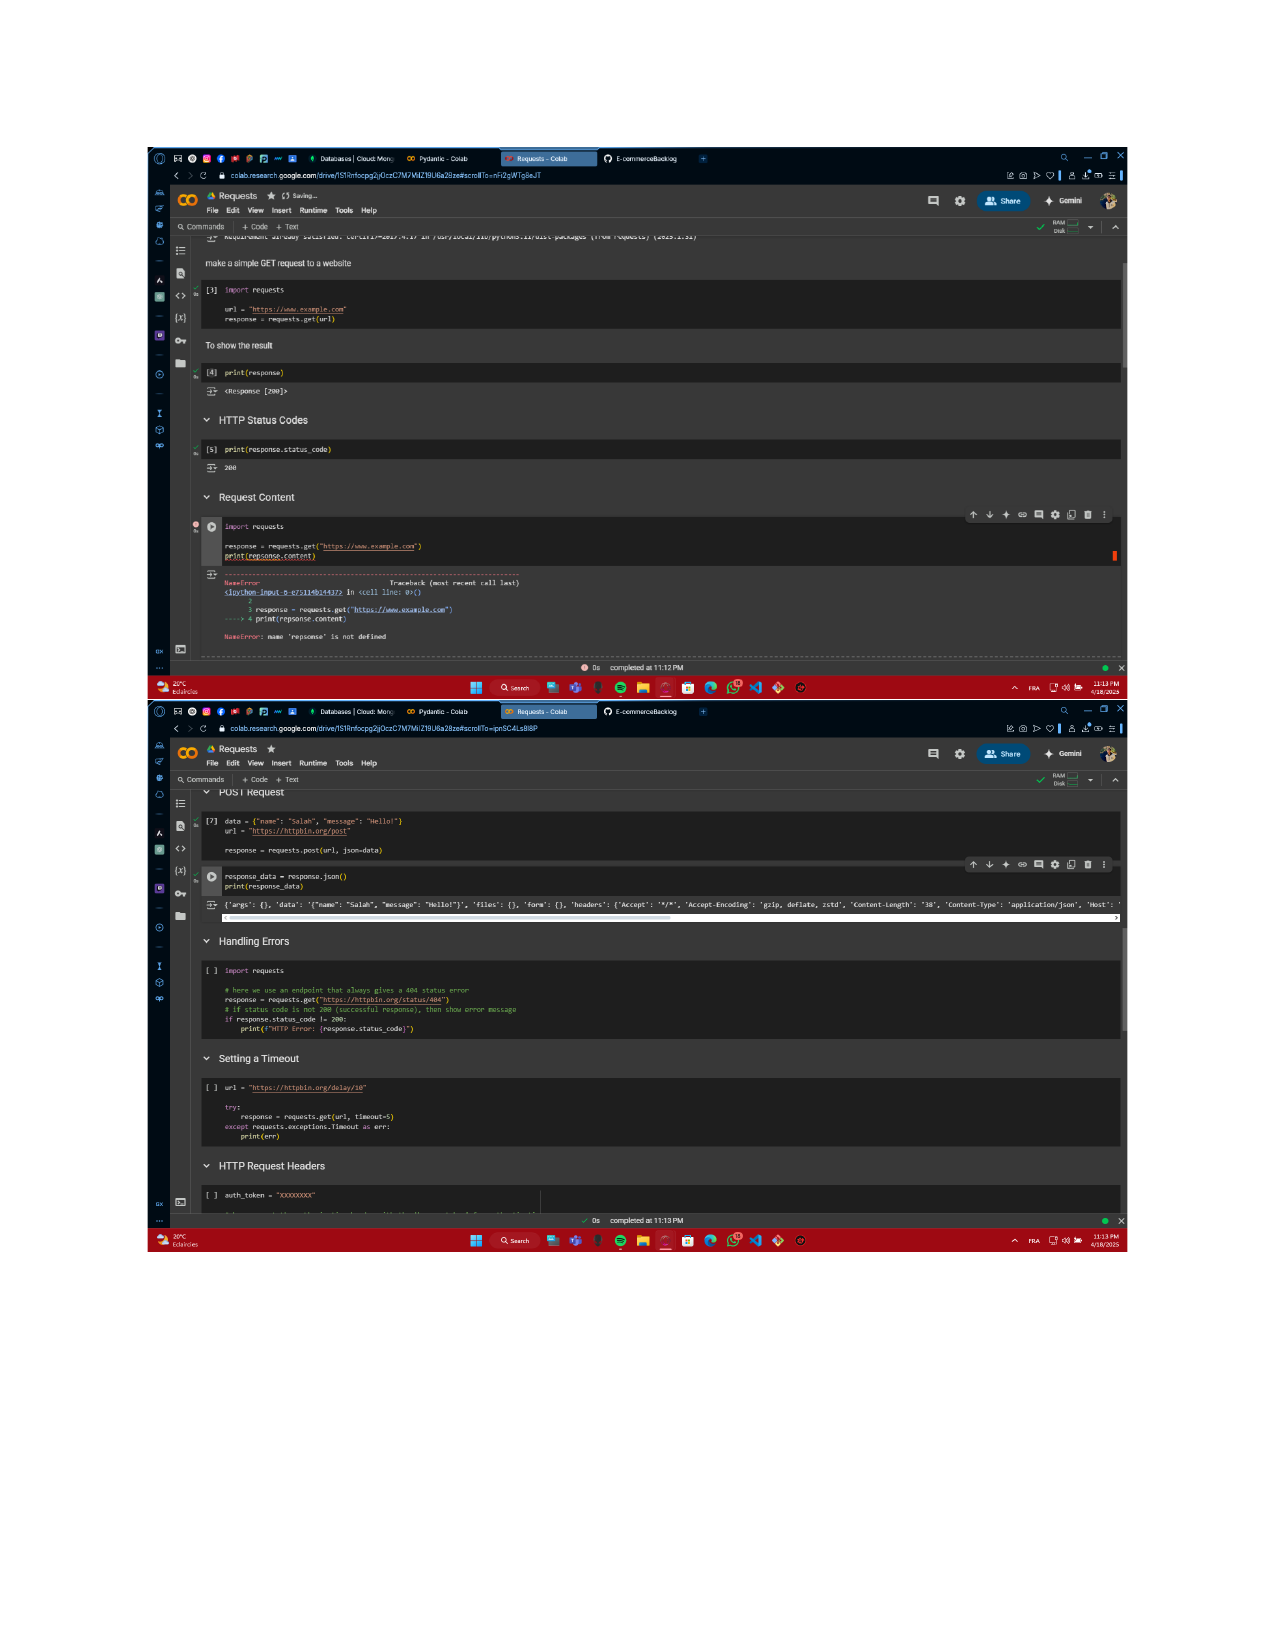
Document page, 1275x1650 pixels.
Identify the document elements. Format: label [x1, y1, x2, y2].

picture [147, 700, 1128, 1252]
picture [147, 147, 1128, 699]
